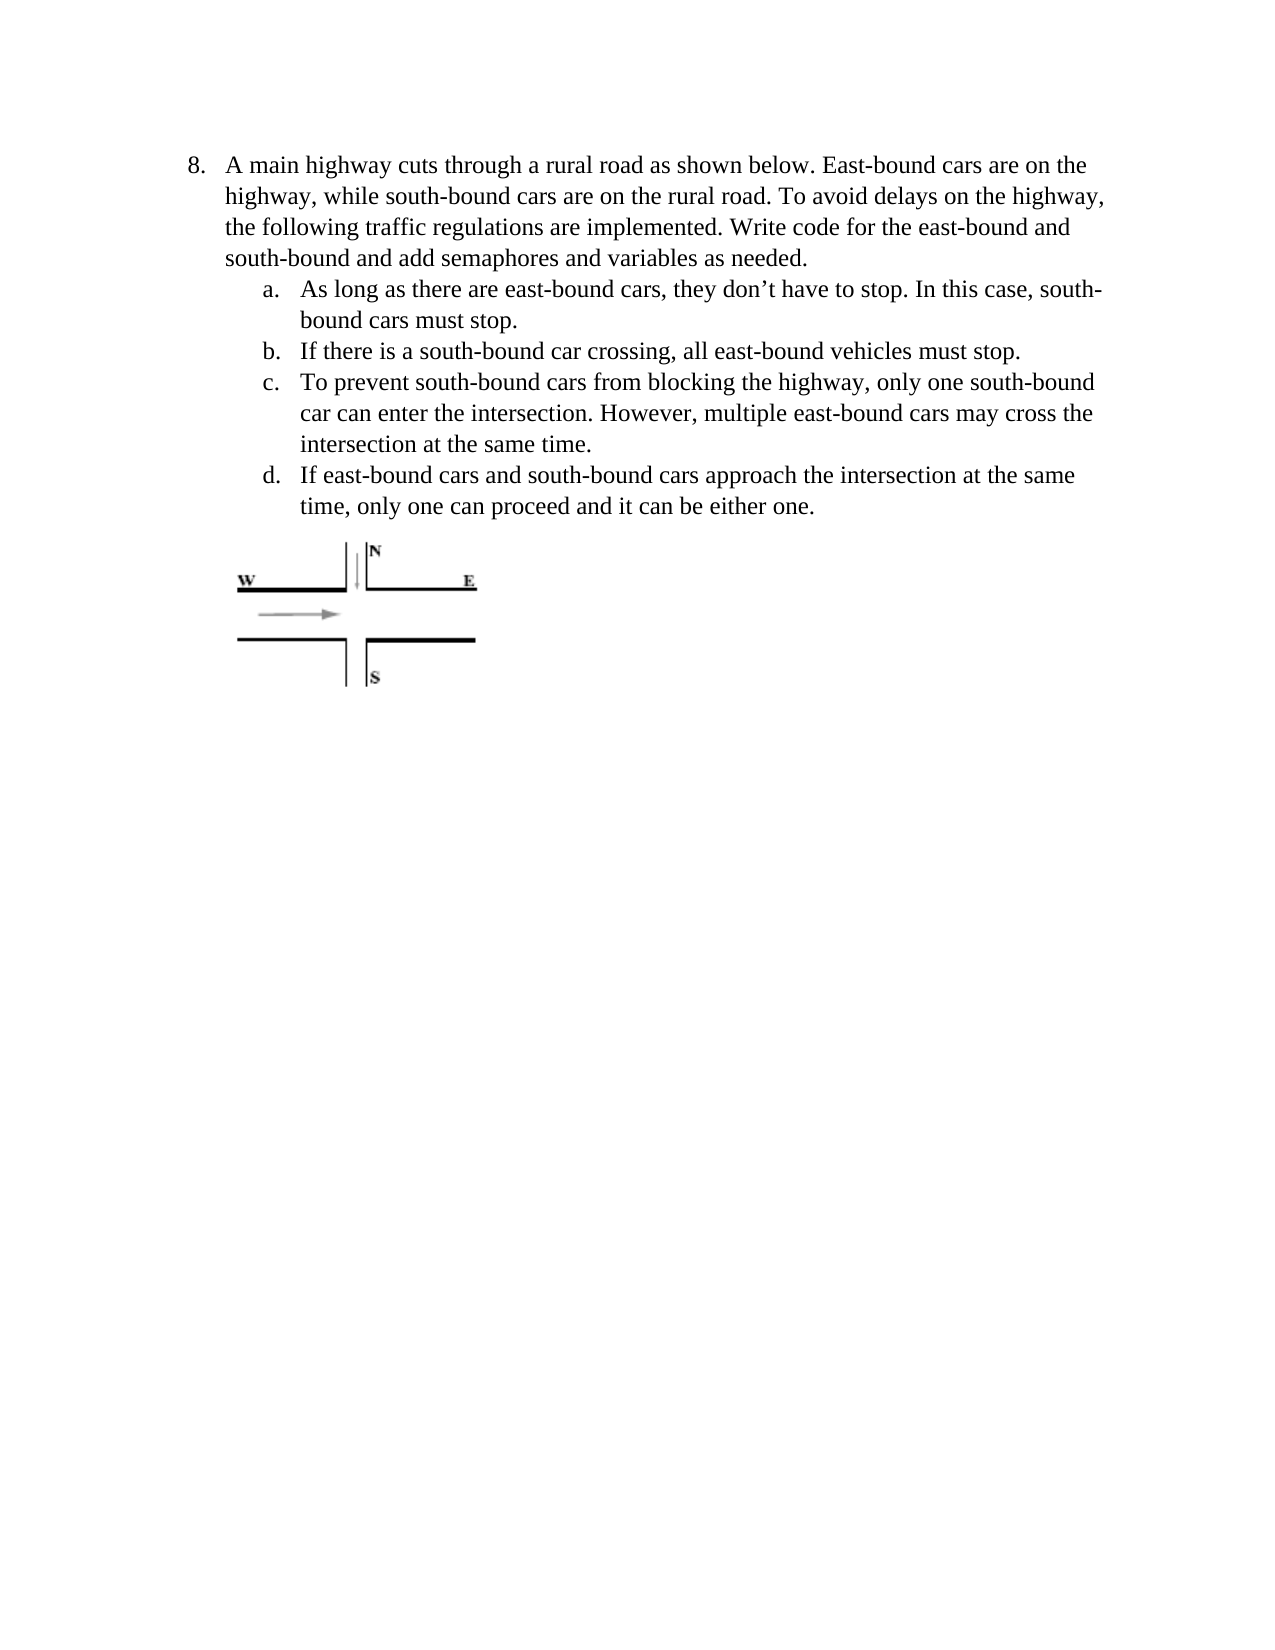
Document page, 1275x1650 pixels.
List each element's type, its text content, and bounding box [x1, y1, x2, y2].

list A main highway cuts through a rural road as shown below. East-bound cars are on the highway, while south-bound cars are on the rural road. To avoid delays on the highway, the following traffic regulations are implemented. Write code for the east-bound and south-bound and add semaphores and variables as needed. [187, 150, 1125, 272]
list If there is a south-bound car crossing, all east-bound vehicles must stop. [262, 336, 1125, 365]
list To prevent south-bound cars from blocking the highway, only one south-bound car can enter the intersection. However, multiple east-bound cars may cross the intersection at the same time. [262, 367, 1125, 458]
picture [225, 522, 493, 709]
list If east-bound cars and south-bound cars approach the intersection at the same time, only one can proceed and it can be either one. [262, 460, 1125, 520]
list As long as there are east-bound cars, they don’t have to stop. In this case, south-bound cars must stop. [262, 274, 1125, 334]
